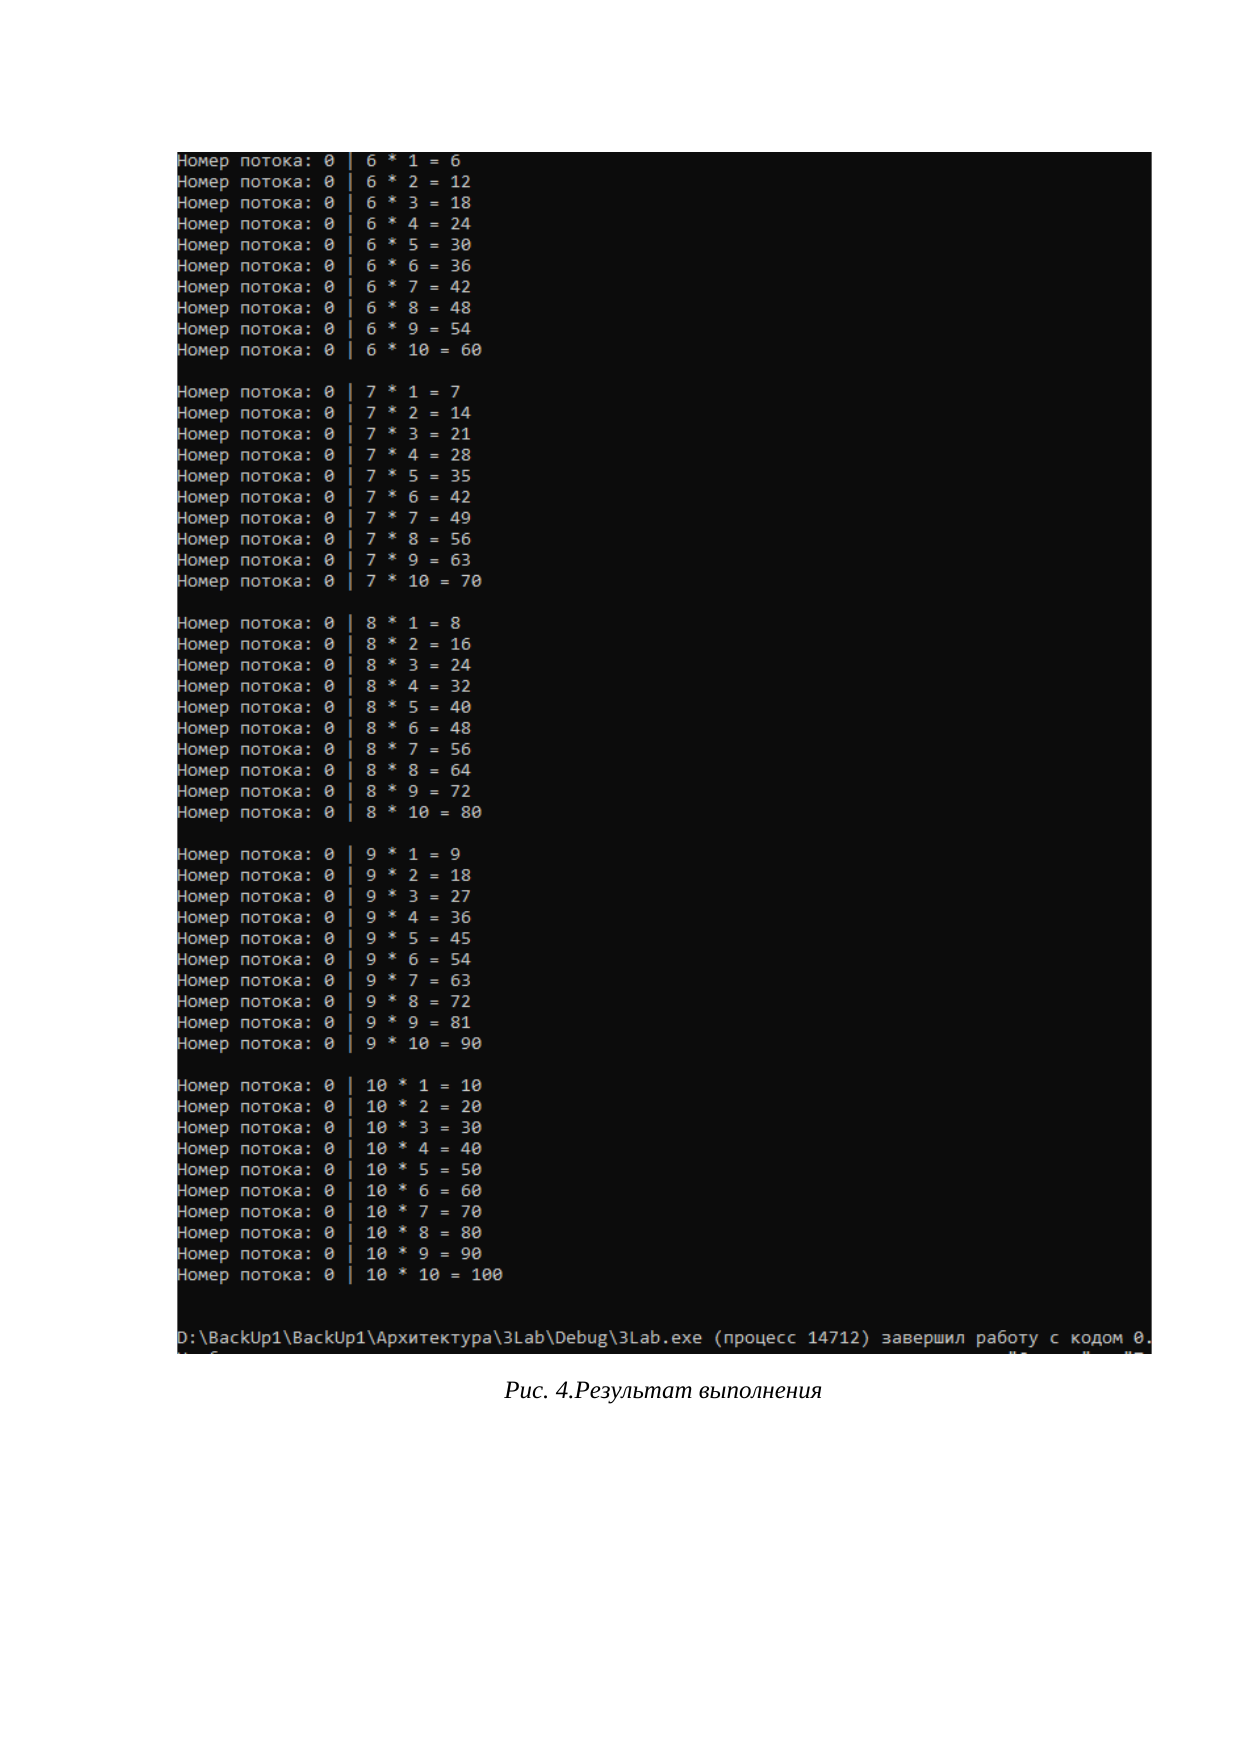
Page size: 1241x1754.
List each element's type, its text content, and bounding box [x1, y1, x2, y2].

text Рис. 4.Результат выполнения [177, 1375, 1152, 1403]
picture [177, 152, 1152, 1354]
